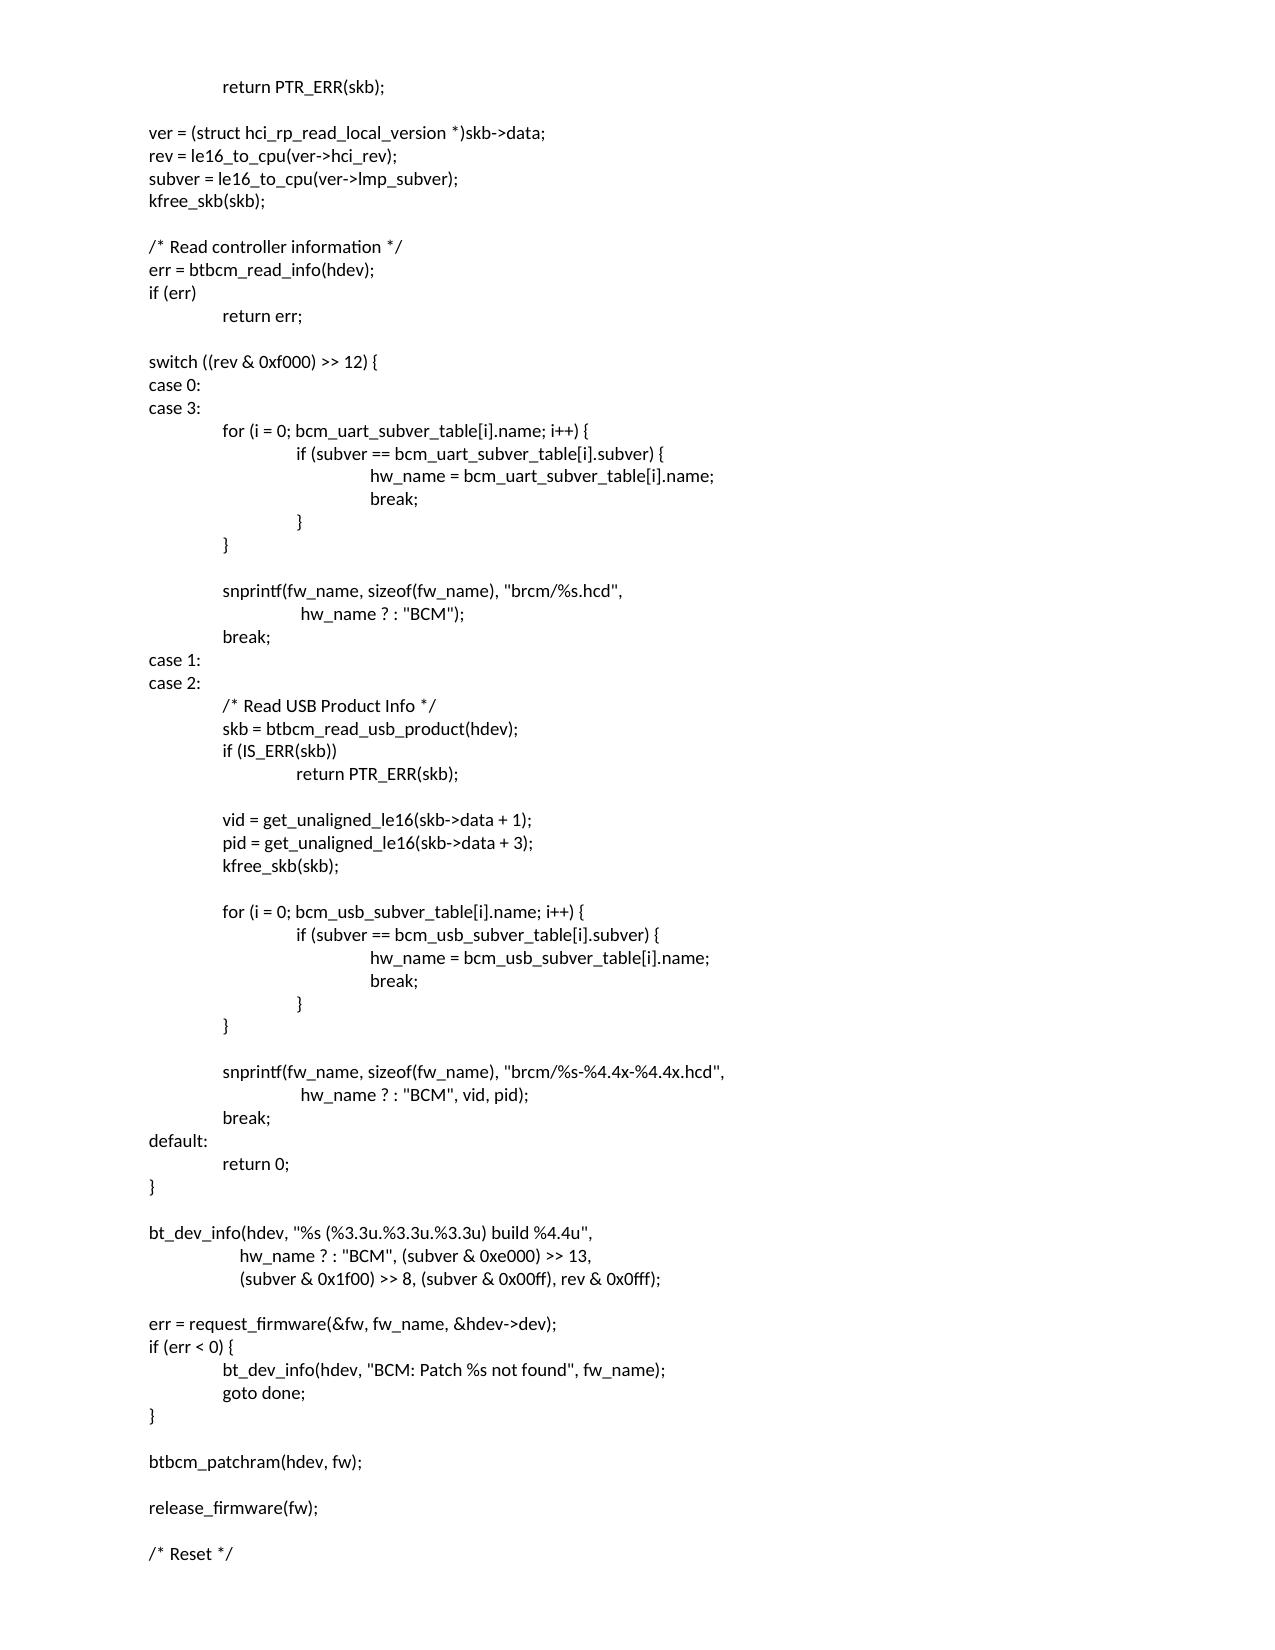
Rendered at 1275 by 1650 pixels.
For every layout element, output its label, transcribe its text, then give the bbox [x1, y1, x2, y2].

text return err; [75, 304, 1200, 327]
text return PTR_ERR(skb); [75, 762, 1200, 785]
text goto done; [75, 1381, 1200, 1404]
text if (subver == bcm_uart_subver_table[i].subver) { [75, 442, 1200, 464]
text /* Read USB Product Info */ [75, 694, 1200, 717]
text /* Reset */ [75, 1542, 1200, 1564]
text kfree_skb(skb); [75, 189, 1200, 212]
text err = request_firmware(&fw, fw_name, &hdev->dev); [75, 1312, 1200, 1335]
text err = btbcm_read_info(hdev); [75, 258, 1200, 281]
text break; [75, 625, 1200, 648]
text } [75, 992, 1200, 1014]
text } [75, 1404, 1200, 1427]
text return 0; [75, 1152, 1200, 1175]
text bt_dev_info(hdev, "%s (%3.3u.%3.3u.%3.3u) build %4.4u", [75, 1221, 1200, 1244]
text ver = (struct hci_rp_read_local_version *)skb->data; [75, 121, 1200, 144]
text vid = get_unaligned_le16(skb->data + 1); [75, 808, 1200, 831]
text default: [75, 1129, 1200, 1152]
text return PTR_ERR(skb); [75, 75, 1200, 98]
text case 2: [75, 671, 1200, 694]
text case 3: [75, 396, 1200, 419]
text hw_name = bcm_usb_subver_table[i].name; [75, 946, 1200, 969]
text if (IS_ERR(skb)) [75, 739, 1200, 762]
text if (err < 0) { [75, 1335, 1200, 1358]
text case 1: [75, 648, 1200, 671]
text snprintf(fw_name, sizeof(fw_name), "brcm/%s.hcd", [75, 579, 1200, 602]
text switch ((rev & 0xf000) >> 12) { [75, 350, 1200, 373]
text if (subver == bcm_usb_subver_table[i].subver) { [75, 923, 1200, 946]
text skb = btbcm_read_usb_product(hdev); [75, 717, 1200, 739]
text for (i = 0; bcm_usb_subver_table[i].name; i++) { [75, 900, 1200, 923]
text hw_name ? : "BCM", (subver & 0xe000) >> 13, [75, 1244, 1200, 1267]
text } [75, 533, 1200, 556]
text /* Read controller information */ [75, 235, 1200, 258]
text bt_dev_info(hdev, "BCM: Patch %s not found", fw_name); [75, 1358, 1200, 1381]
text hw_name = bcm_uart_subver_table[i].name; [75, 464, 1200, 487]
text snprintf(fw_name, sizeof(fw_name), "brcm/%s-%4.4x-%4.4x.hcd", [75, 1060, 1200, 1083]
text break; [75, 969, 1200, 992]
text } [75, 1014, 1200, 1037]
text release_firmware(fw); [75, 1496, 1200, 1519]
text hw_name ? : "BCM", vid, pid); [75, 1083, 1200, 1106]
text } [75, 510, 1200, 533]
text pid = get_unaligned_le16(skb->data + 3); [75, 831, 1200, 854]
text kfree_skb(skb); [75, 854, 1200, 877]
text break; [75, 487, 1200, 510]
text } [75, 1175, 1200, 1198]
text rev = le16_to_cpu(ver->hci_rev); [75, 144, 1200, 167]
text for (i = 0; bcm_uart_subver_table[i].name; i++) { [75, 419, 1200, 442]
text case 0: [75, 373, 1200, 396]
text (subver & 0x1f00) >> 8, (subver & 0x00ff), rev & 0x0fff); [75, 1267, 1200, 1289]
text subver = le16_to_cpu(ver->lmp_subver); [75, 167, 1200, 189]
text btbcm_patchram(hdev, fw); [75, 1450, 1200, 1473]
text hw_name ? : "BCM"); [75, 602, 1200, 625]
text break; [75, 1106, 1200, 1129]
text if (err) [75, 281, 1200, 304]
